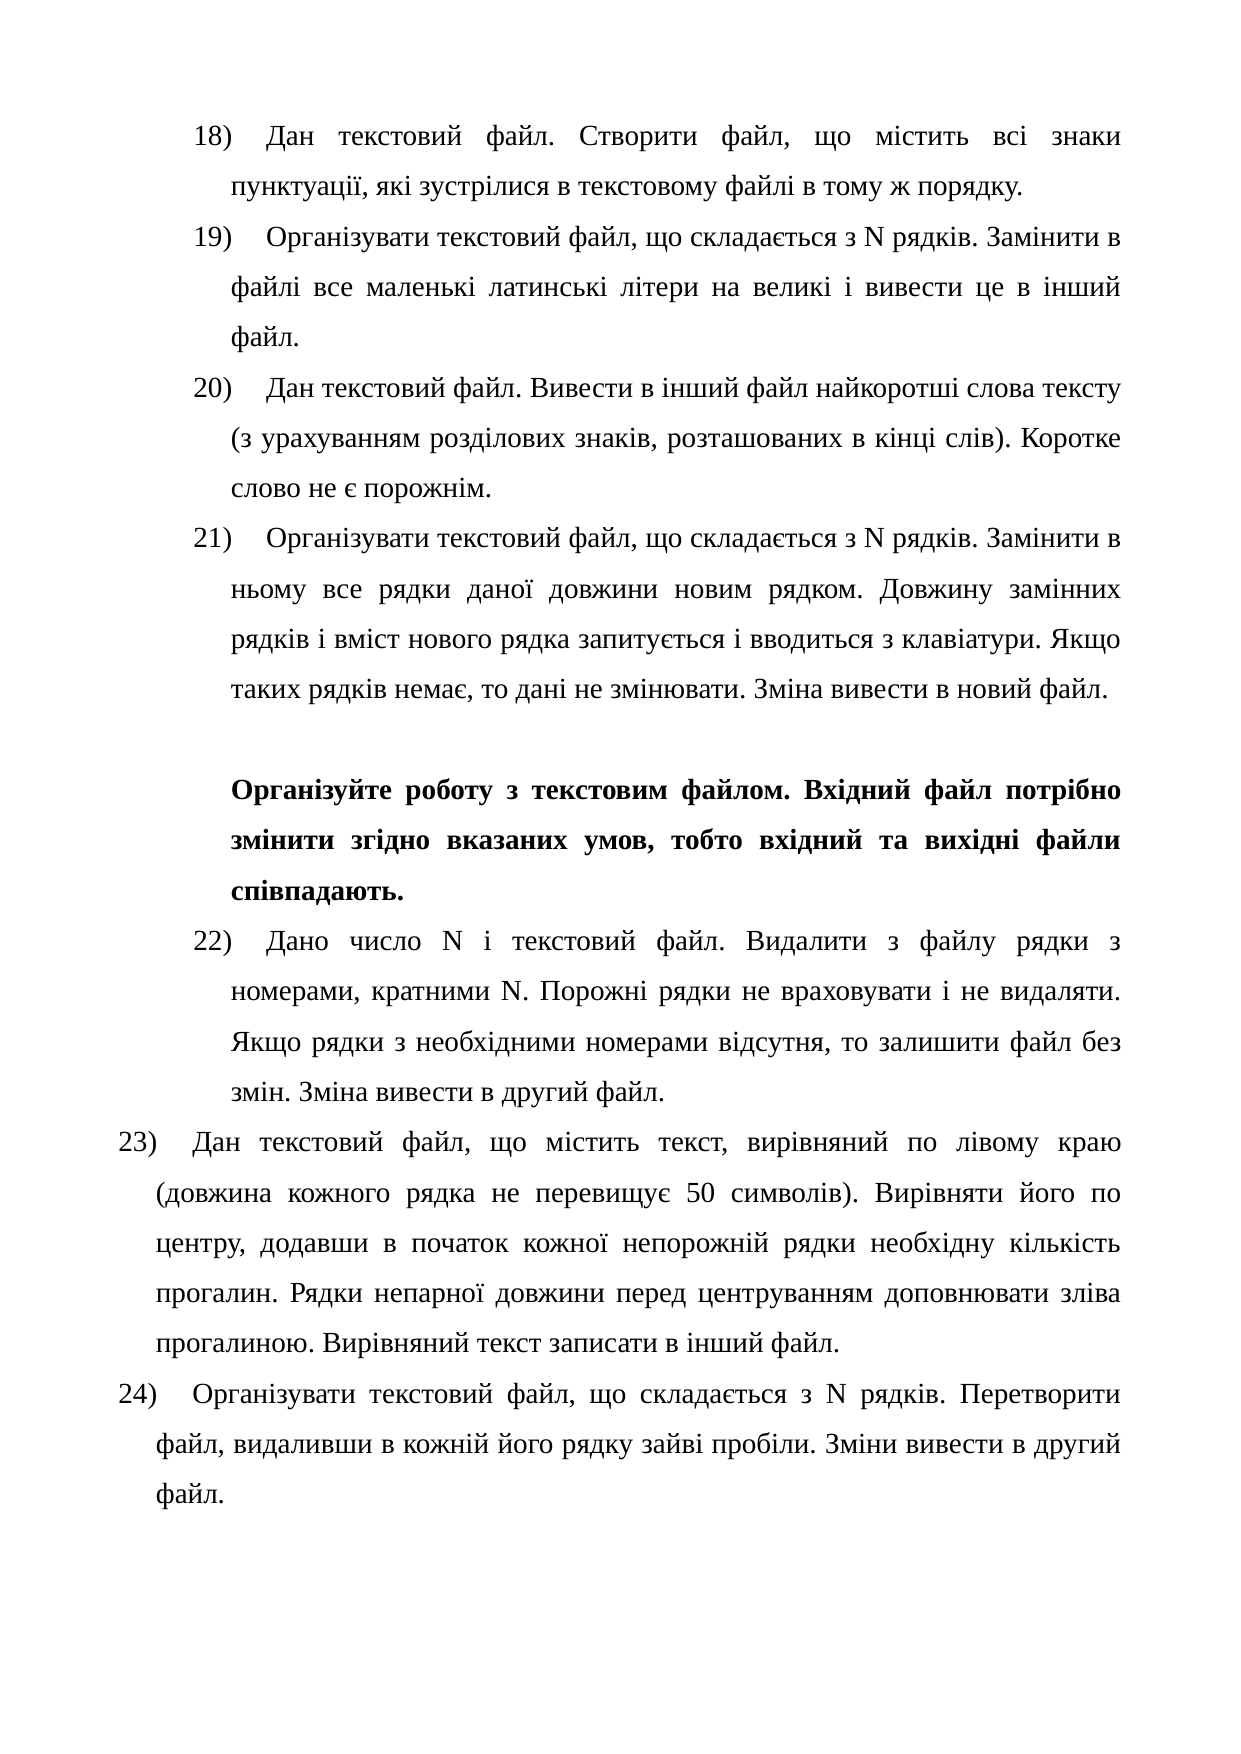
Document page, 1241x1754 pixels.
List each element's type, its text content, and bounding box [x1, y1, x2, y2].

list Дан текстовий файл, що містить текст, вирівняний по лівому краю (довжина кожного рядка не перевищує 50 символів). Вирівняти його по центру, додавши в початок кожної непорожній рядки необхідну кількість прогалин. Рядки непарної довжини перед центруванням доповнювати зліва прогалиною. Вирівняний текст записати в інший файл. [118, 1124, 1122, 1359]
text Організуйте роботу з текстовим файлом. Вхідний файл потрібно змінити згідно вказаних умов, тобто вхідний та вихідні файли співпадають. [231, 772, 1122, 906]
list Дан текстовий файл. Створити файл, що містить всі знаки пунктуації, які зустрілися в текстовому файлі в тому ж порядку. [193, 118, 1122, 202]
list Організувати текстовий файл, що складається з N рядків. Замінити в ньому все рядки даної довжини новим рядком. Довжину замінних рядків і вміст нового рядка запитується і вводиться з клавіатури. Якщо таких рядків немає, то дані не змінювати. Зміна вивести в новий файл. [193, 521, 1122, 705]
list Організувати текстовий файл, що складається з N рядків. Замінити в файлі все маленькі латинські літери на великі і вивести це в інший файл. [193, 219, 1122, 353]
list Дан текстовий файл. Вивести в інший файл найкоротші слова тексту (з урахуванням розділових знаків, розташованих в кінці слів). Коротке слово не є порожнім. [193, 370, 1122, 504]
list Дано число N і текстовий файл. Видалити з файлу рядки з номерами, кратними N. Порожні рядки не враховувати і не видаляти. Якщо рядки з необхідними номерами відсутня, то залишити файл без змін. Зміна вивести в другий файл. [193, 923, 1122, 1108]
list Організувати текстовий файл, що складається з N рядків. Перетворити файл, видаливши в кожній його рядку зайві пробіли. Зміни вивести в другий файл. [118, 1376, 1122, 1510]
